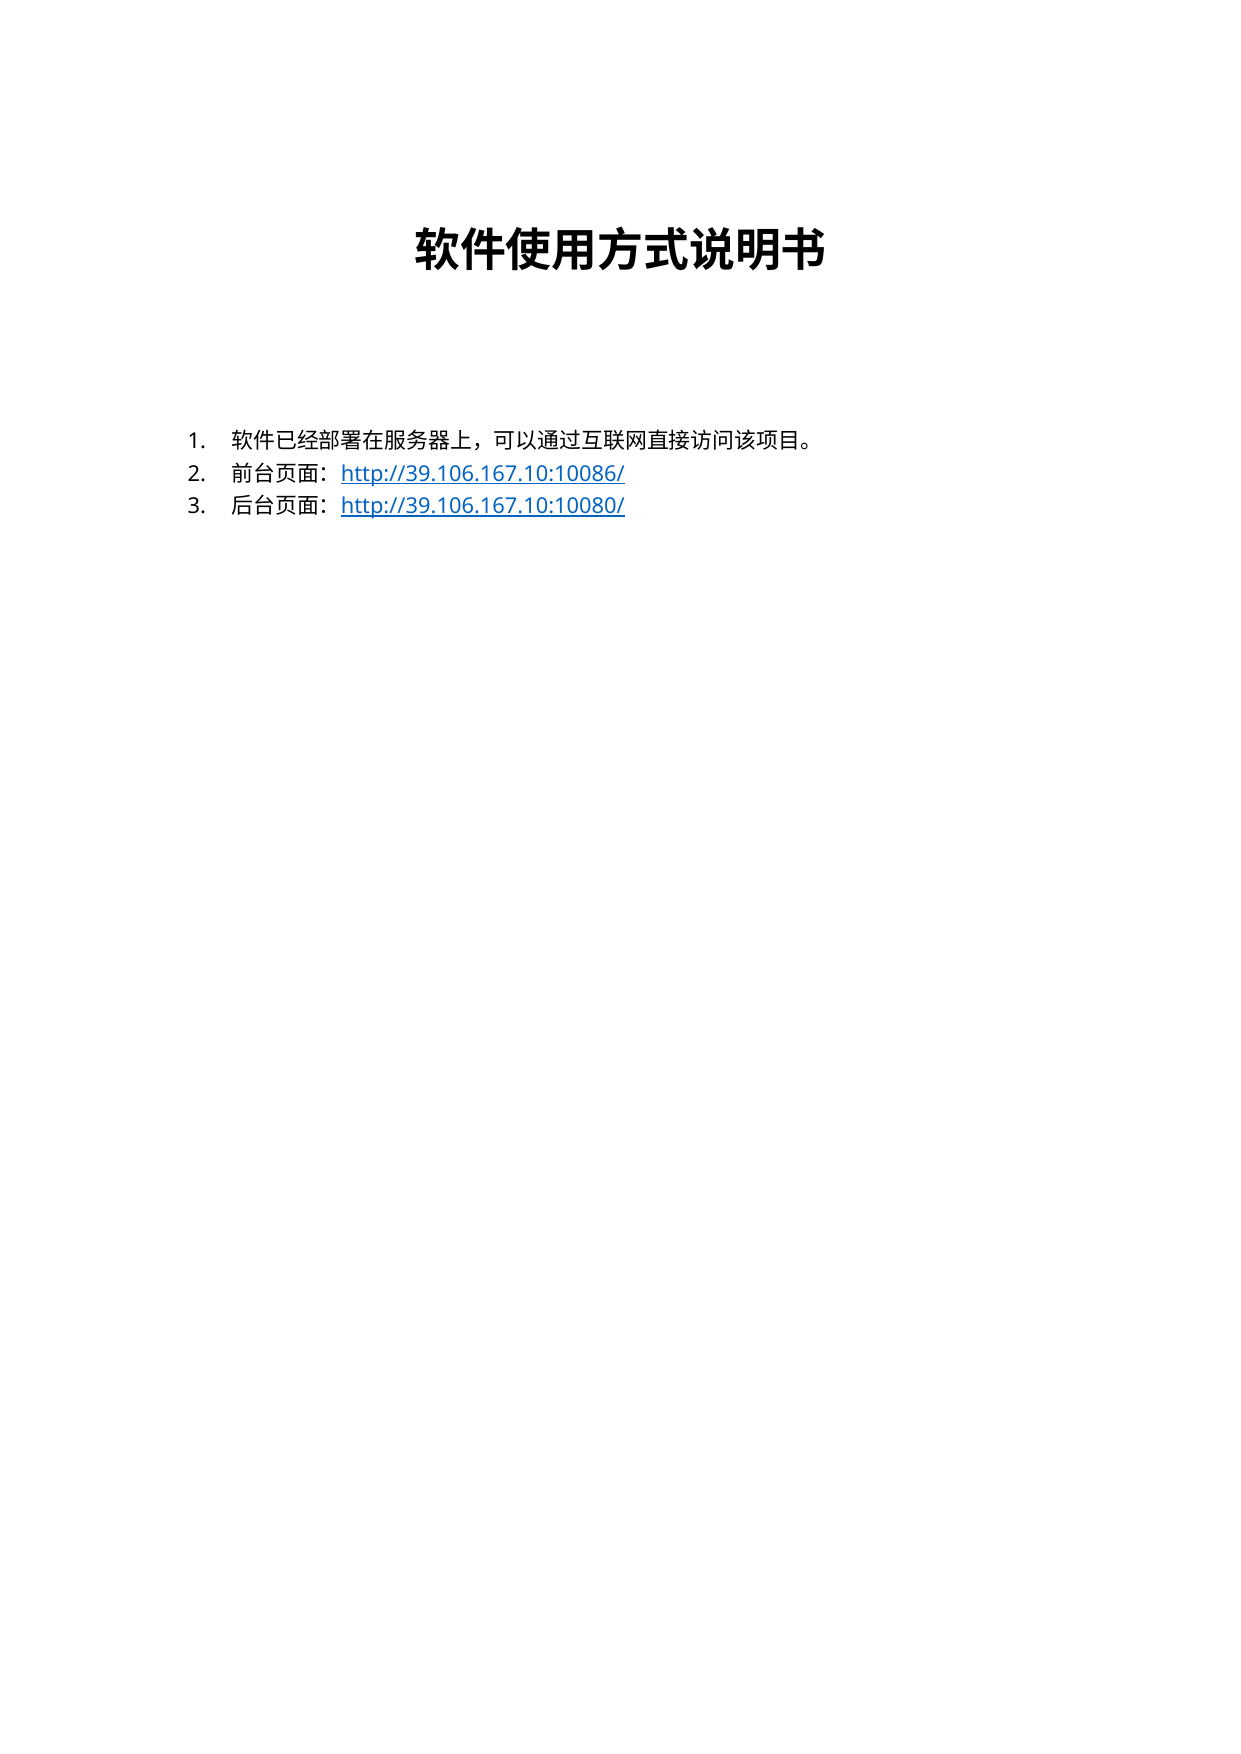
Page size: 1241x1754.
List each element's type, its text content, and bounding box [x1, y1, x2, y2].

list 后台页面：http://39.106.167.10:10080/ [187, 488, 1053, 520]
list 前台页面：http://39.106.167.10:10086/ [187, 455, 1053, 488]
subtitle 软件使用方式说明书 [187, 197, 1053, 295]
list 软件已经部署在服务器上，可以通过互联网直接访问该项目。 [187, 423, 1053, 455]
